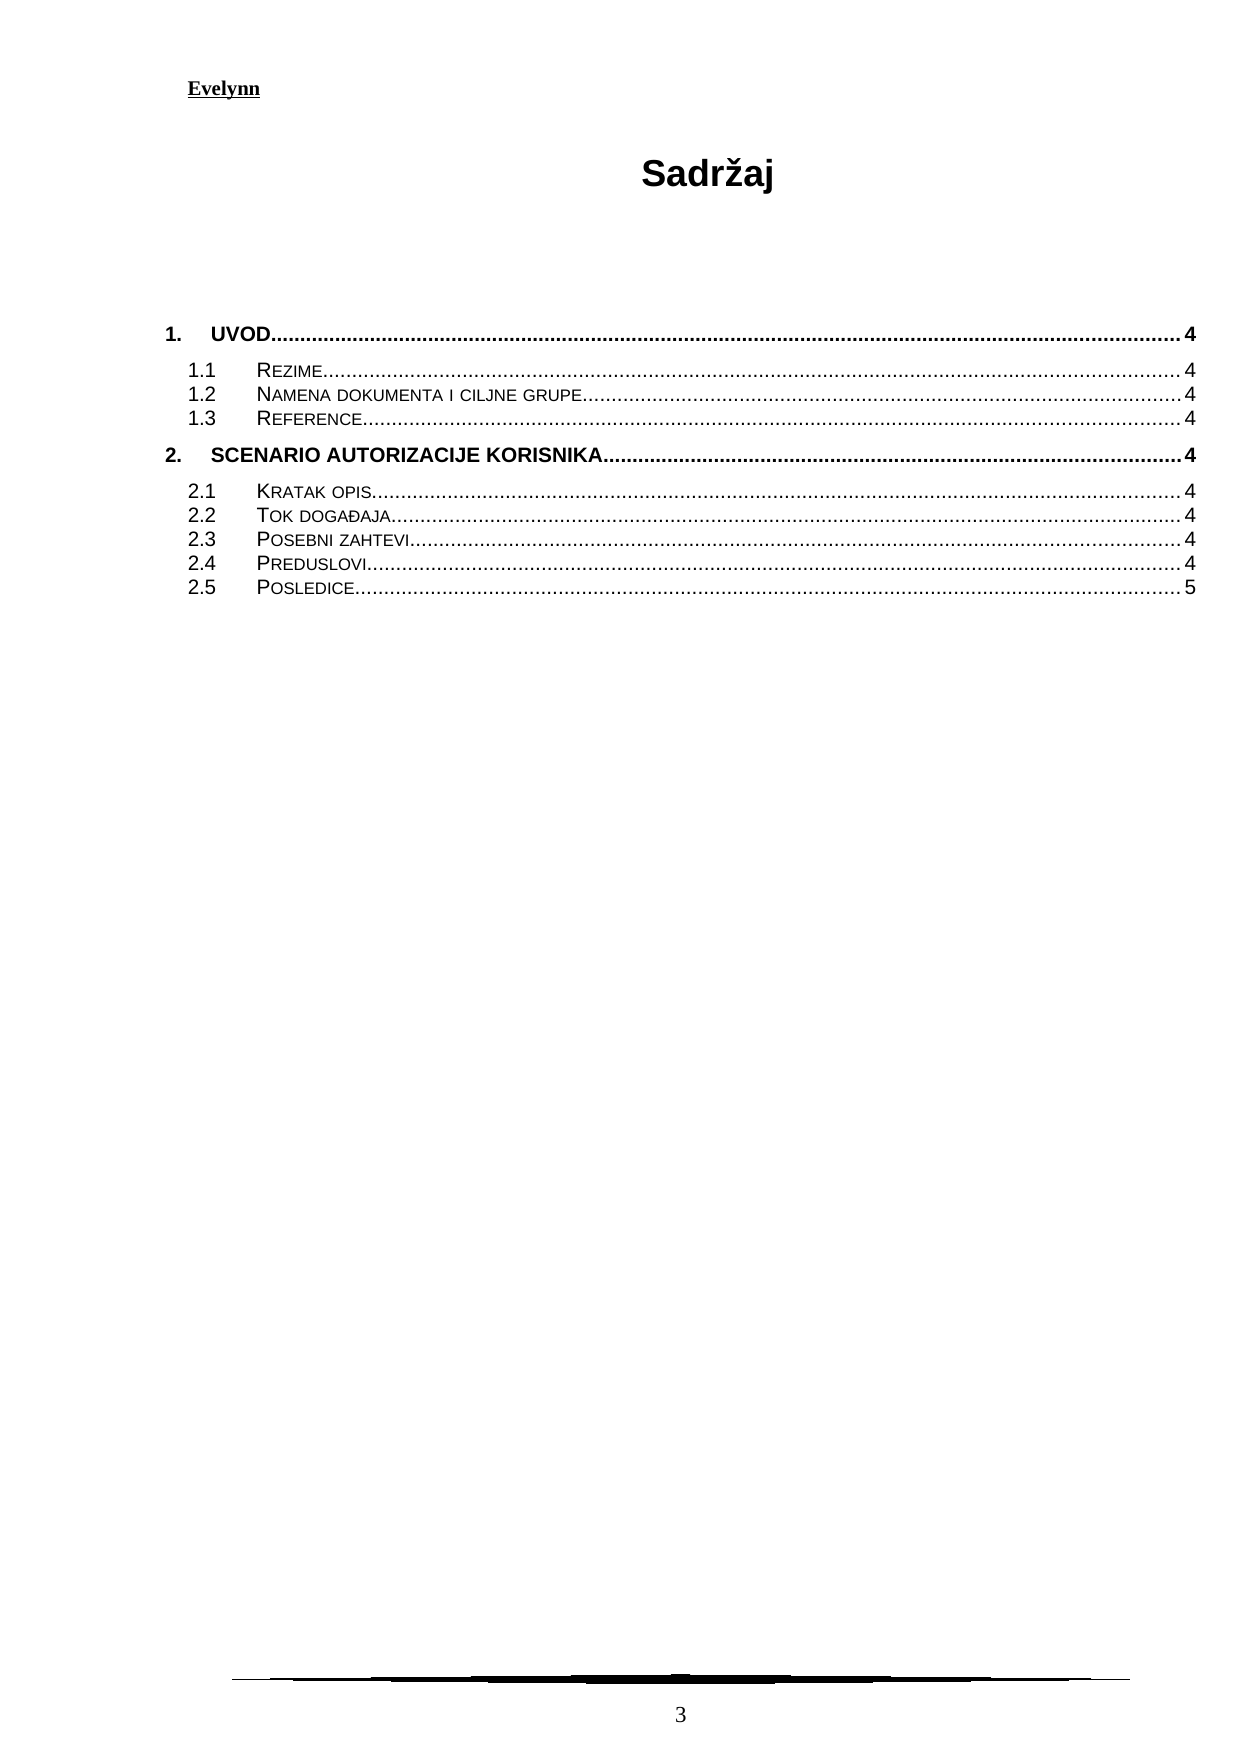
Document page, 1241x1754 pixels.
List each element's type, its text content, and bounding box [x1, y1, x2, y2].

text Sadržaj [571, 151, 801, 194]
